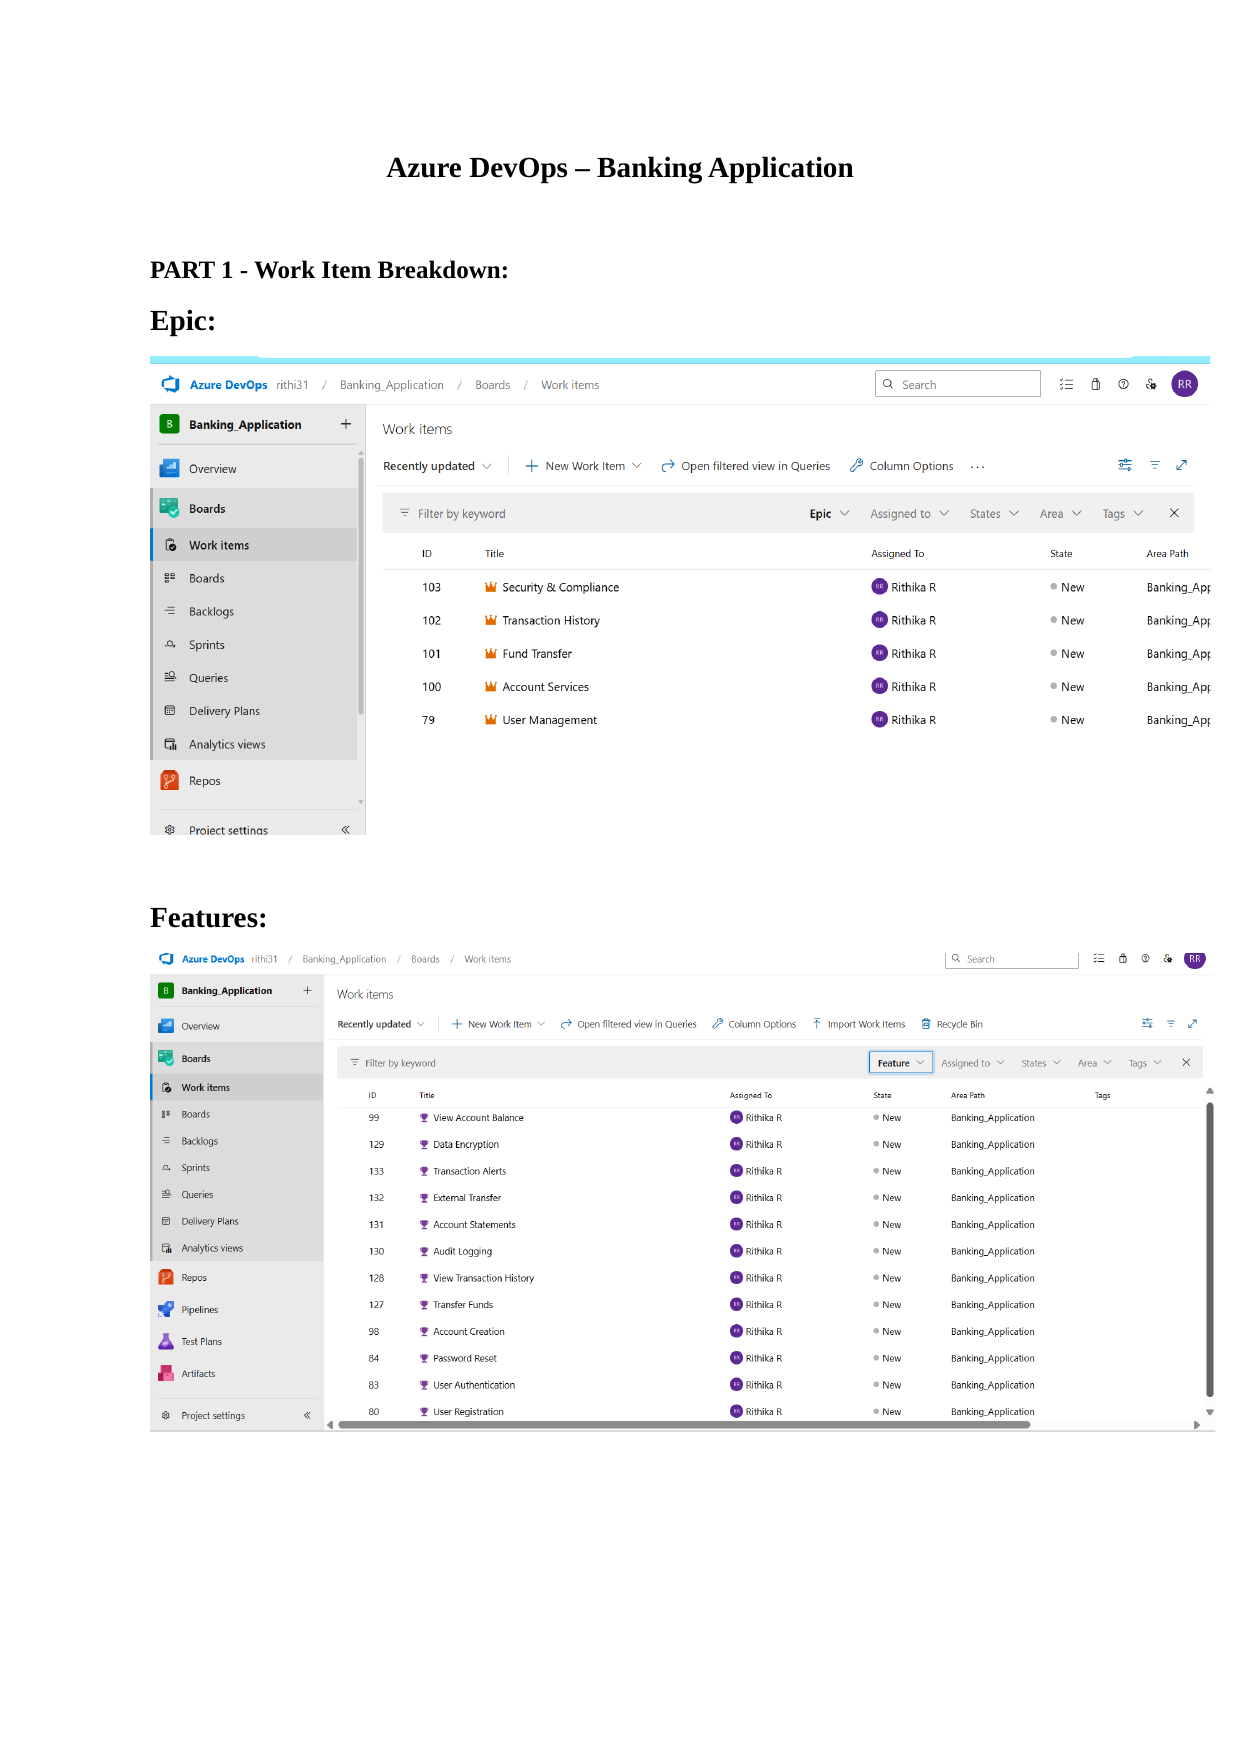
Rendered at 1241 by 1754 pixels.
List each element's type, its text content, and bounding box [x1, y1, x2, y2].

text Features: [150, 900, 1090, 934]
picture [150, 953, 1216, 1432]
picture [150, 356, 1211, 835]
text Azure DevOps – Banking Application [150, 150, 1090, 183]
text PART 1 - Work Item Breakdown: [150, 256, 1090, 284]
text Epic: [150, 303, 1090, 337]
